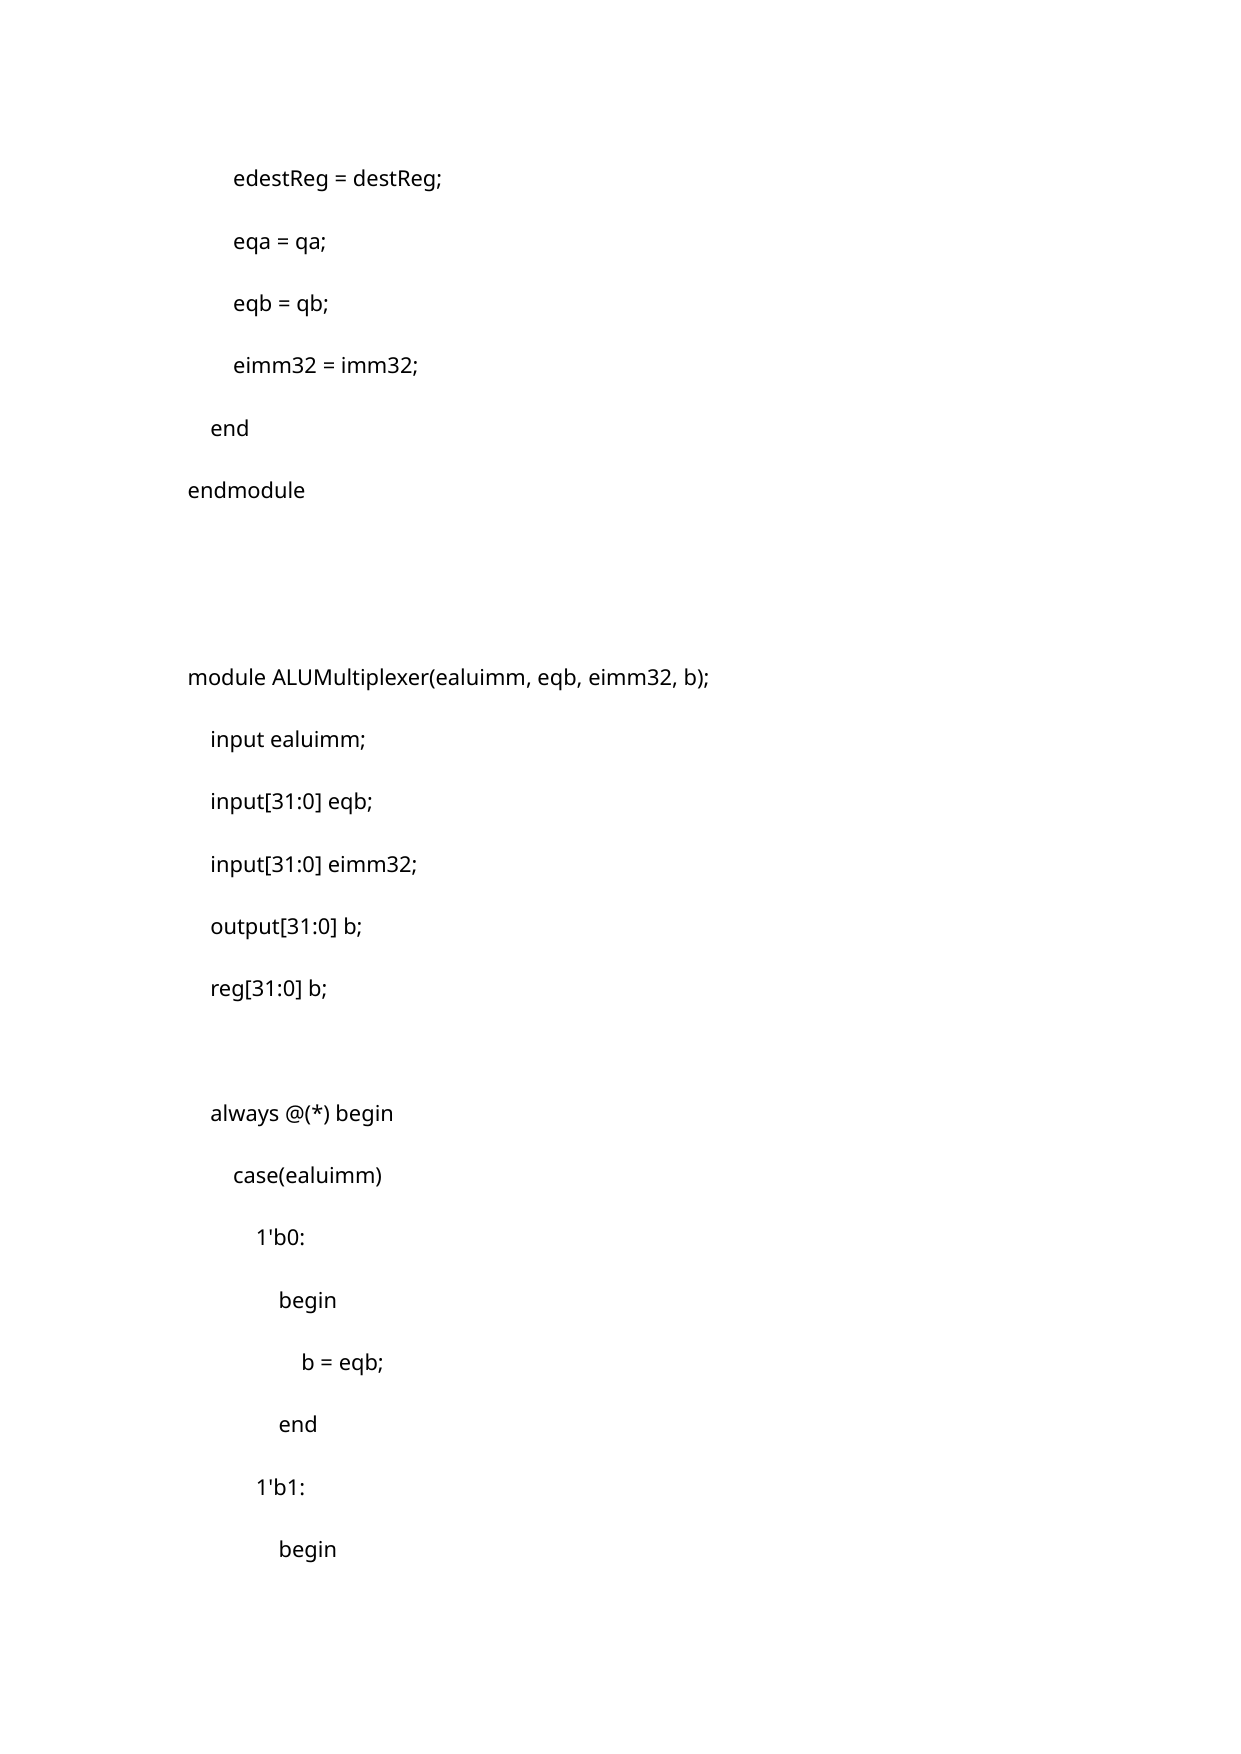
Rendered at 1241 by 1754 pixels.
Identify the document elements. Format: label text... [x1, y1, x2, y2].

text eimm32 = imm32; [187, 349, 1053, 381]
text input ealuimm; [187, 723, 1053, 755]
text case(ealuimm) [187, 1159, 1053, 1191]
text b = eqb; [187, 1346, 1053, 1378]
text begin [187, 1283, 1053, 1316]
text eqa = qa; [187, 224, 1053, 257]
text end [187, 1408, 1053, 1440]
text reg[31:0] b; [187, 972, 1053, 1004]
text edestReg = destReg; [187, 162, 1053, 194]
text input[31:0] eqb; [187, 785, 1053, 817]
text eqb = qb; [187, 287, 1053, 319]
text endmodule [187, 473, 1053, 506]
text begin [187, 1532, 1053, 1565]
text always @(*) begin [187, 1096, 1053, 1129]
text module ALUMultiplexer(ealuimm, eqb, eimm32, b); [187, 660, 1053, 693]
text input[31:0] eimm32; [187, 847, 1053, 880]
text 1'b1: [187, 1470, 1053, 1503]
text output[31:0] b; [187, 909, 1053, 942]
text end [187, 411, 1053, 444]
text 1'b0: [187, 1221, 1053, 1253]
